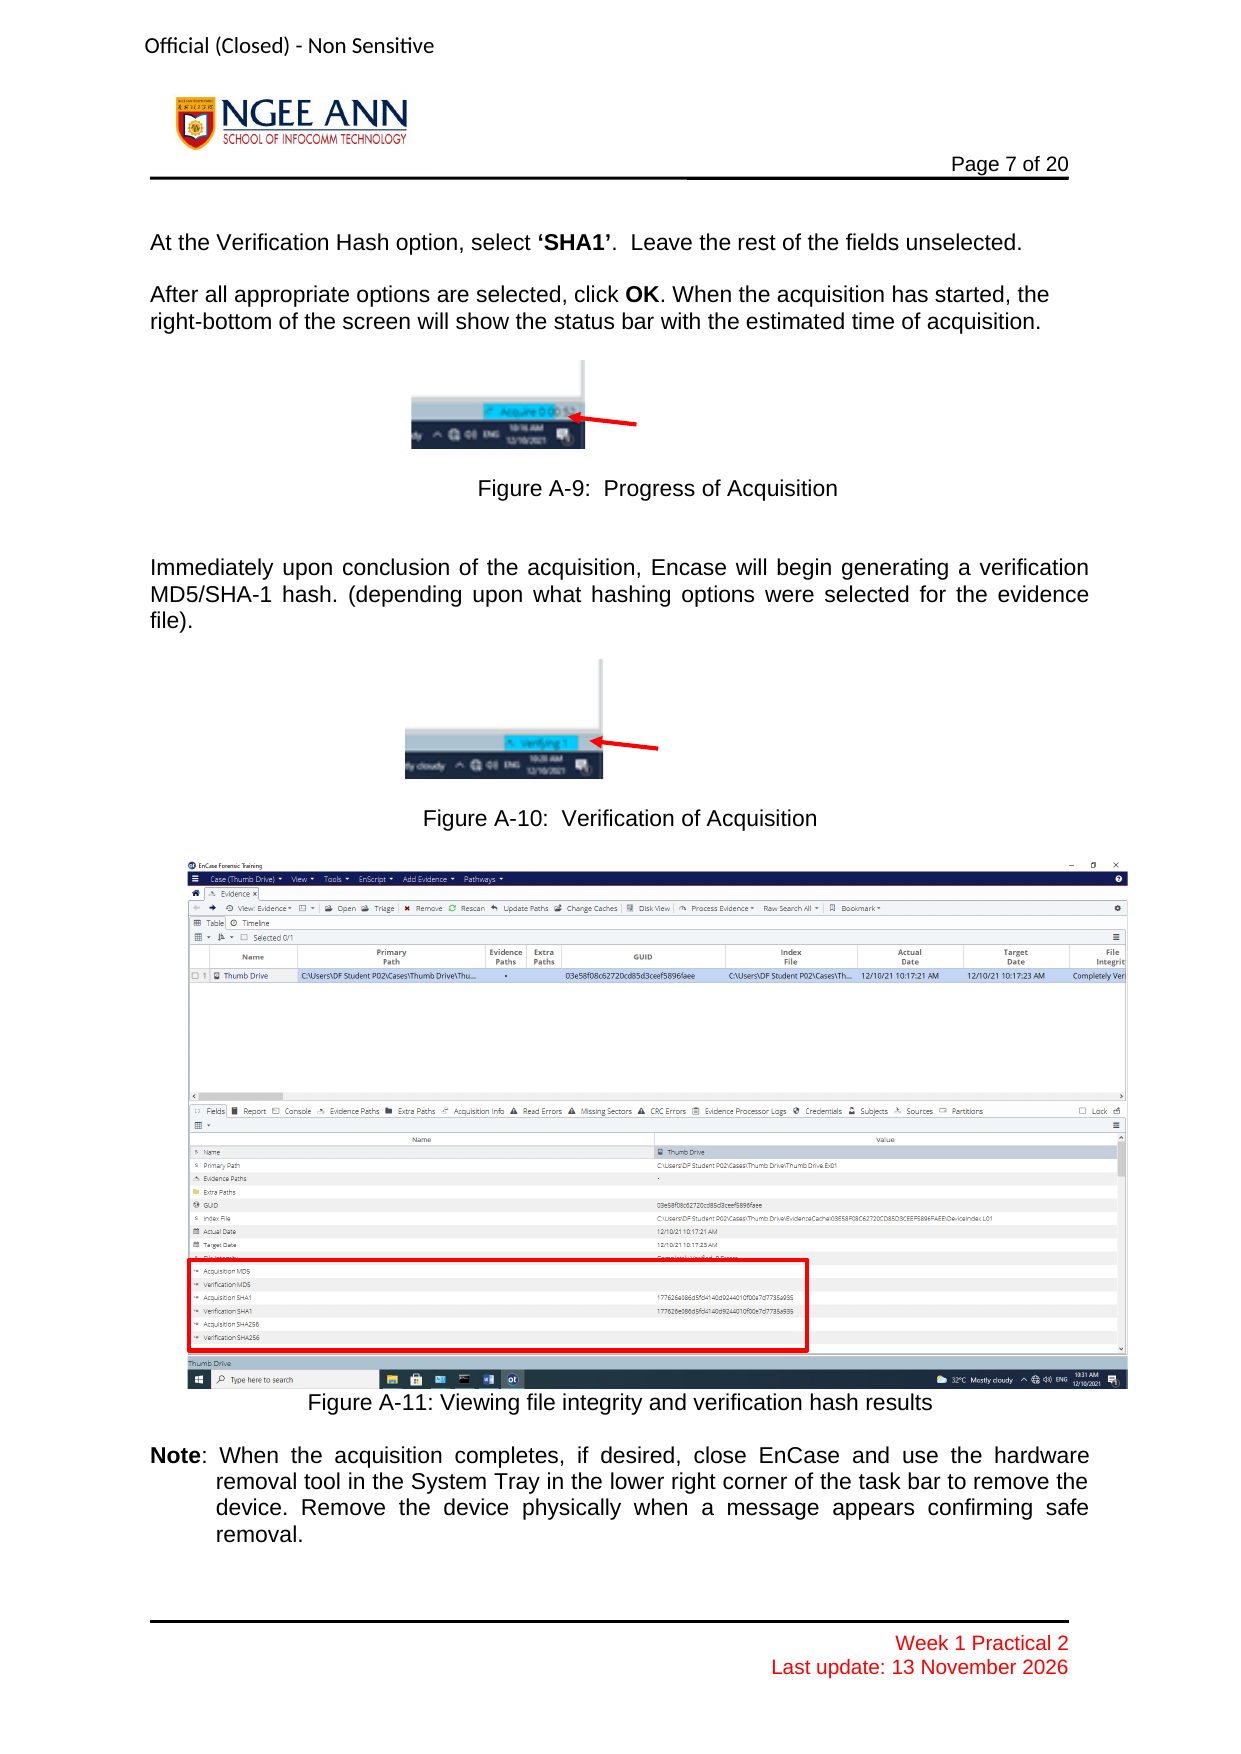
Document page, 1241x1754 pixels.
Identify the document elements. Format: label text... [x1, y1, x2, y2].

text Figure A-10: Verification of Acquisition [150, 805, 1090, 831]
text At the Verification Hash option, select ‘SHA1’. Leave the rest of the fields unselected. [150, 228, 1090, 255]
picture [405, 659, 604, 779]
picture [187, 860, 1128, 1389]
picture [411, 360, 586, 449]
text After all appropriate options are selected, click OK. When the acquisition has started, the right-bottom of the screen will show the status bar with the estimated time of acquisition. [150, 281, 1090, 334]
text Note: When the acquisition completes, if desired, close EnCase and use the hardware removal tool in the System Tray in the lower right corner of the task bar to remove the device. Remove the device physically when a message appears confirming safe removal. [150, 1442, 1090, 1547]
picture [150, 75, 432, 172]
text Immediately upon conclusion of the acquisition, Encase will begin generating a verification MD5/SHA-1 hash. (depending upon what hashing options were selected for the evidence file). [150, 554, 1090, 633]
picture [191, 1262, 805, 1348]
text Figure A-9: Progress of Acquisition [150, 475, 1090, 502]
text Figure A-11: Viewing file integrity and verification hash results [150, 1389, 1090, 1415]
